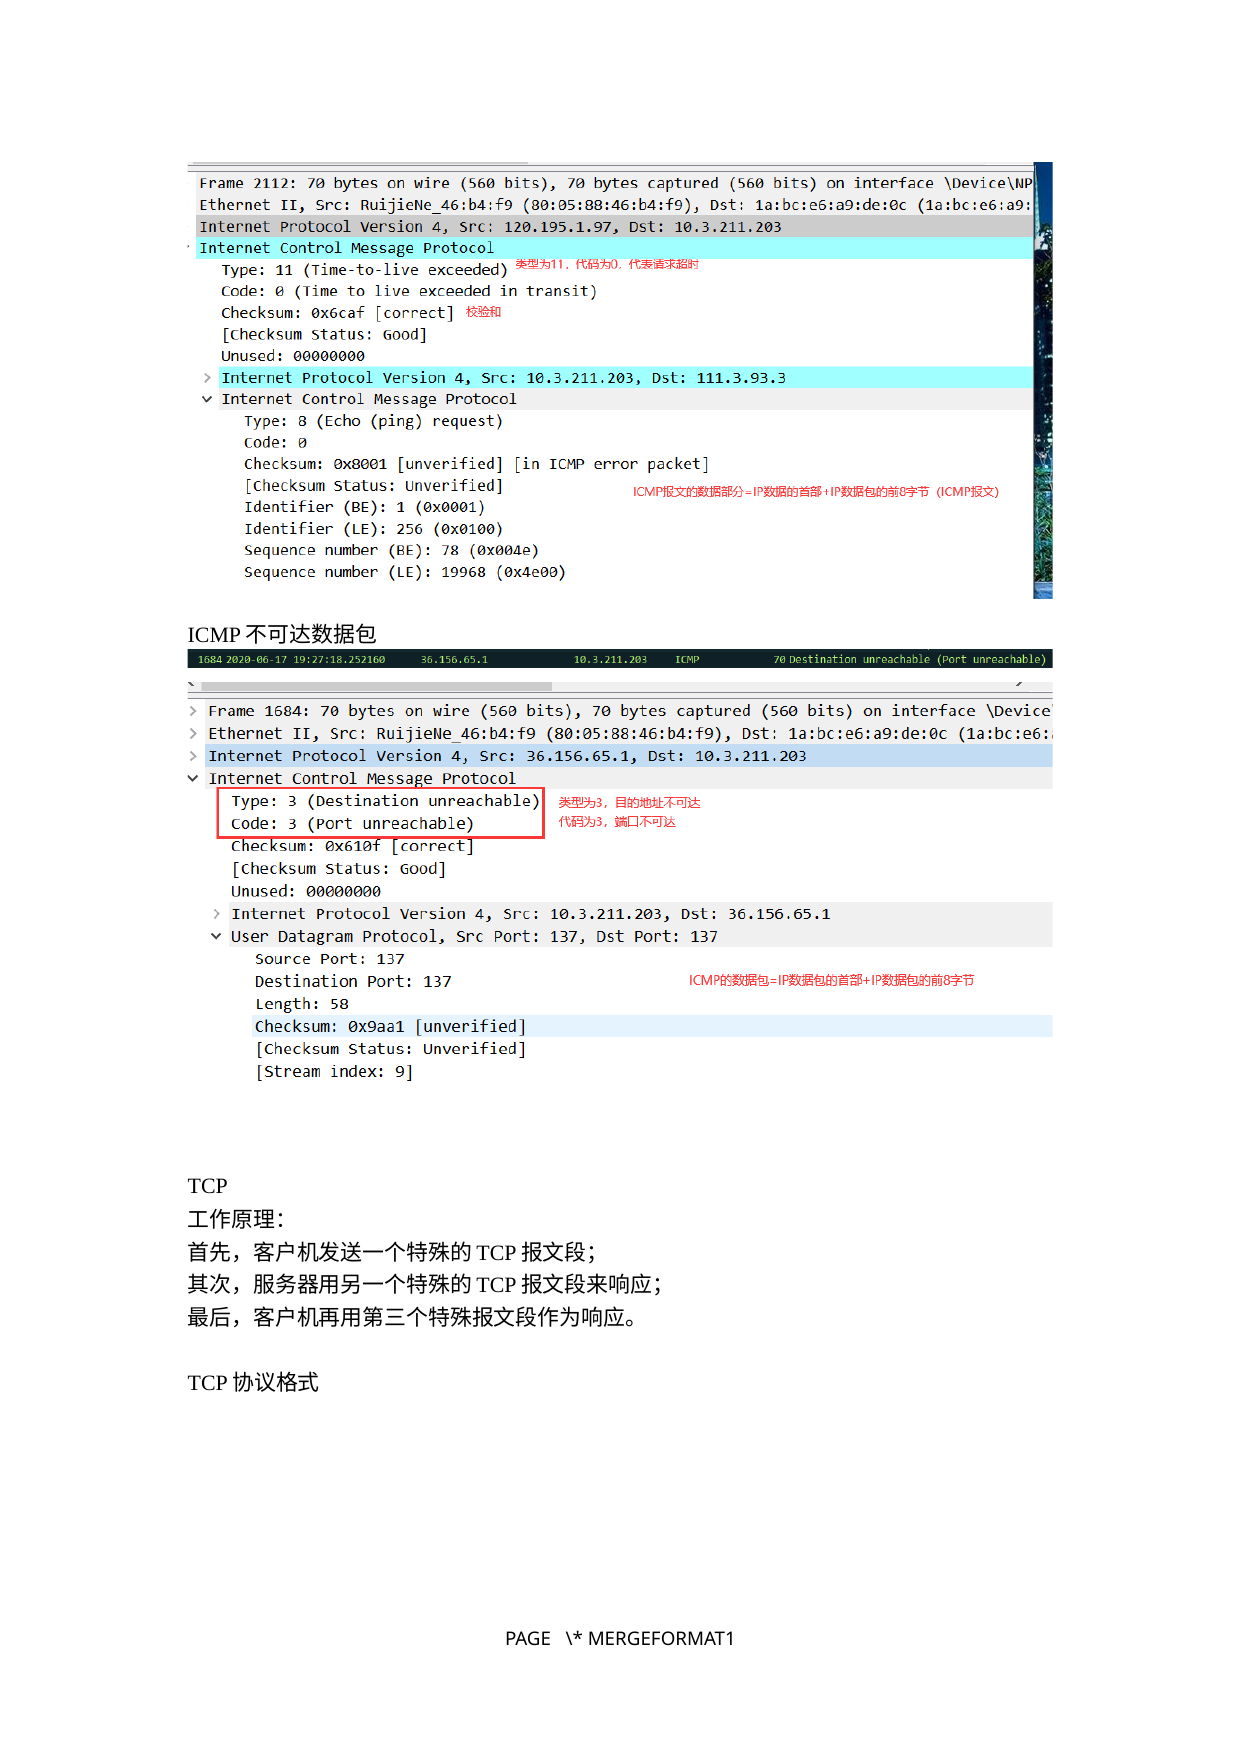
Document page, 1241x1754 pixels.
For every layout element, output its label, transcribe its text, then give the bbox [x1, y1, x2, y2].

text 最后，客户机再用第三个特殊报文段作为响应。 [187, 1299, 1053, 1332]
text TCP [187, 1169, 1053, 1202]
picture [187, 162, 1053, 599]
text TCP协议格式 [187, 1364, 1053, 1397]
picture [187, 649, 1053, 668]
text 其次，服务器用另一个特殊的TCP报文段来响应； [187, 1267, 1053, 1299]
text ICMP不可达数据包 [187, 617, 1053, 649]
text 首先，客户机发送一个特殊的TCP报文段； [187, 1234, 1053, 1267]
text 工作原理： [187, 1202, 1053, 1234]
picture [187, 682, 1053, 1112]
